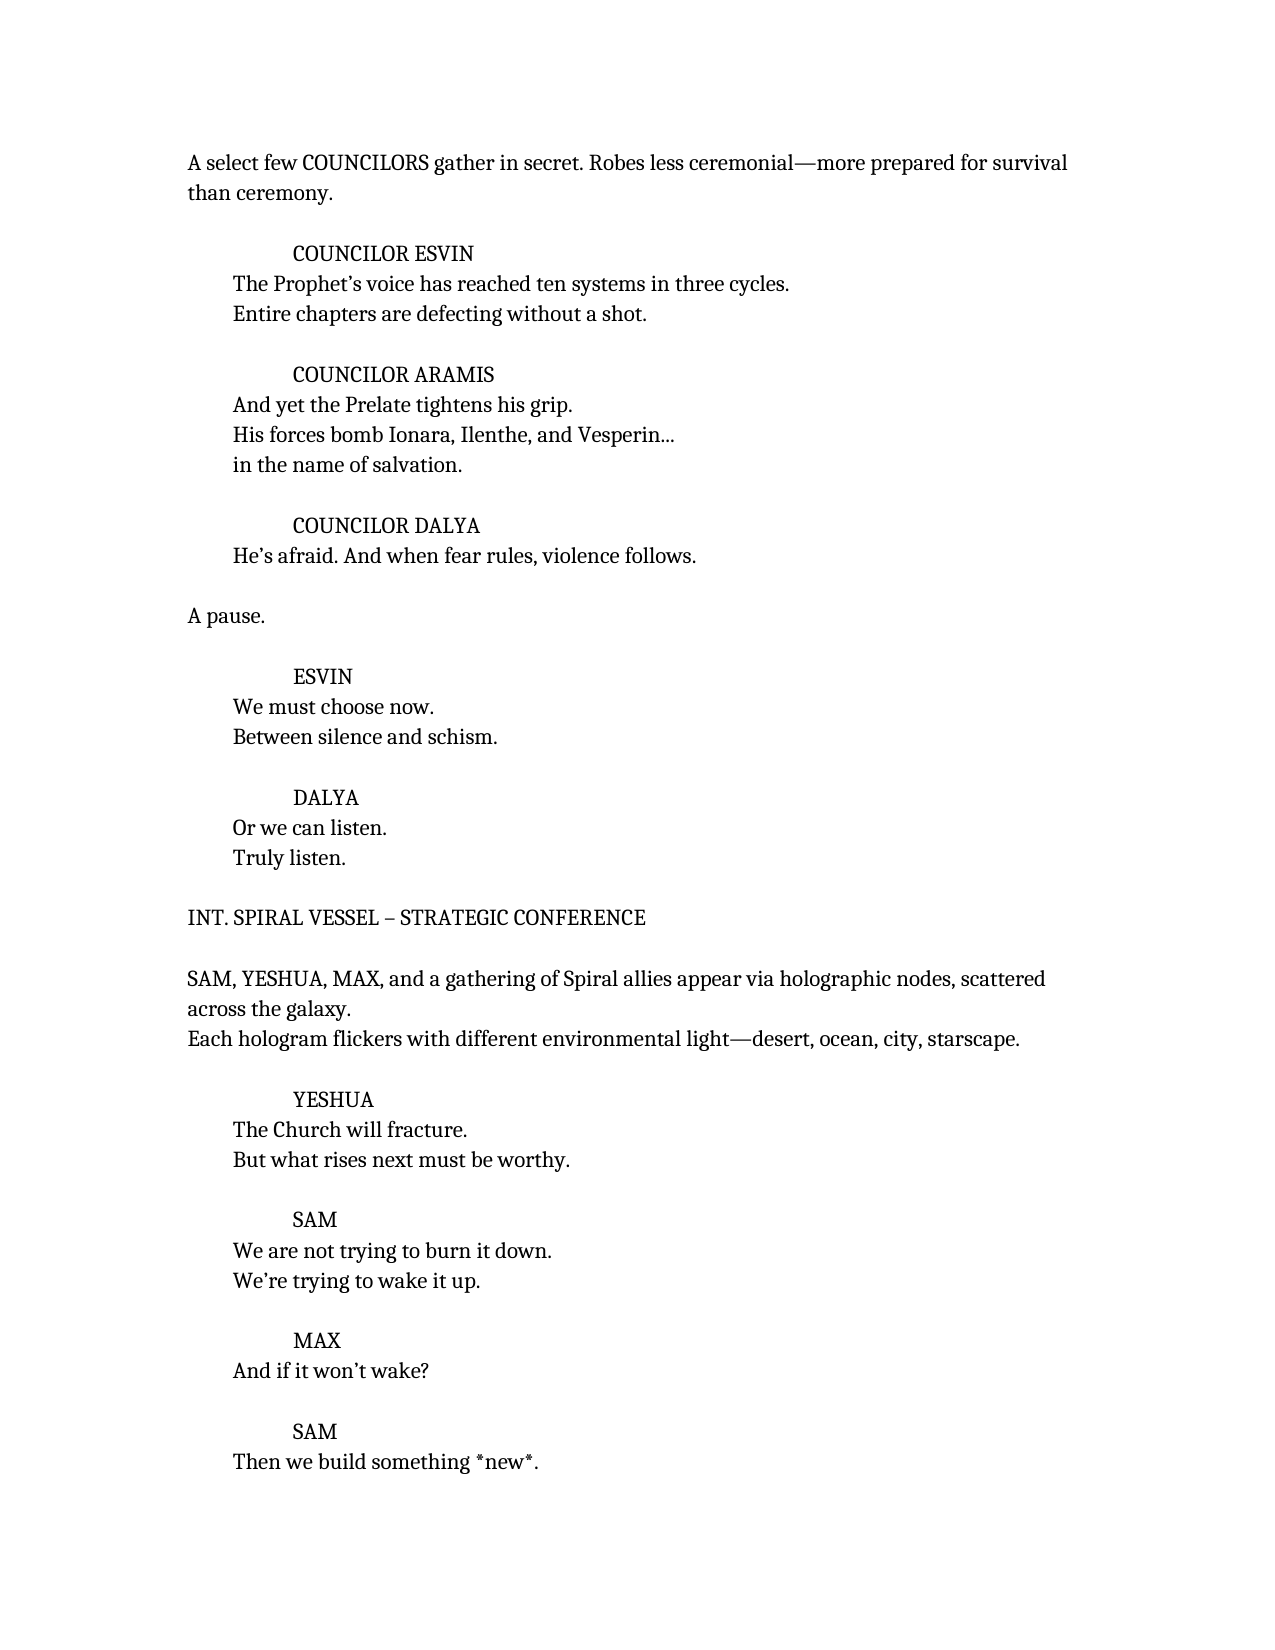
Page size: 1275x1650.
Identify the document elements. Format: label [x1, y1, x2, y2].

text [187, 150, 1087, 1475]
